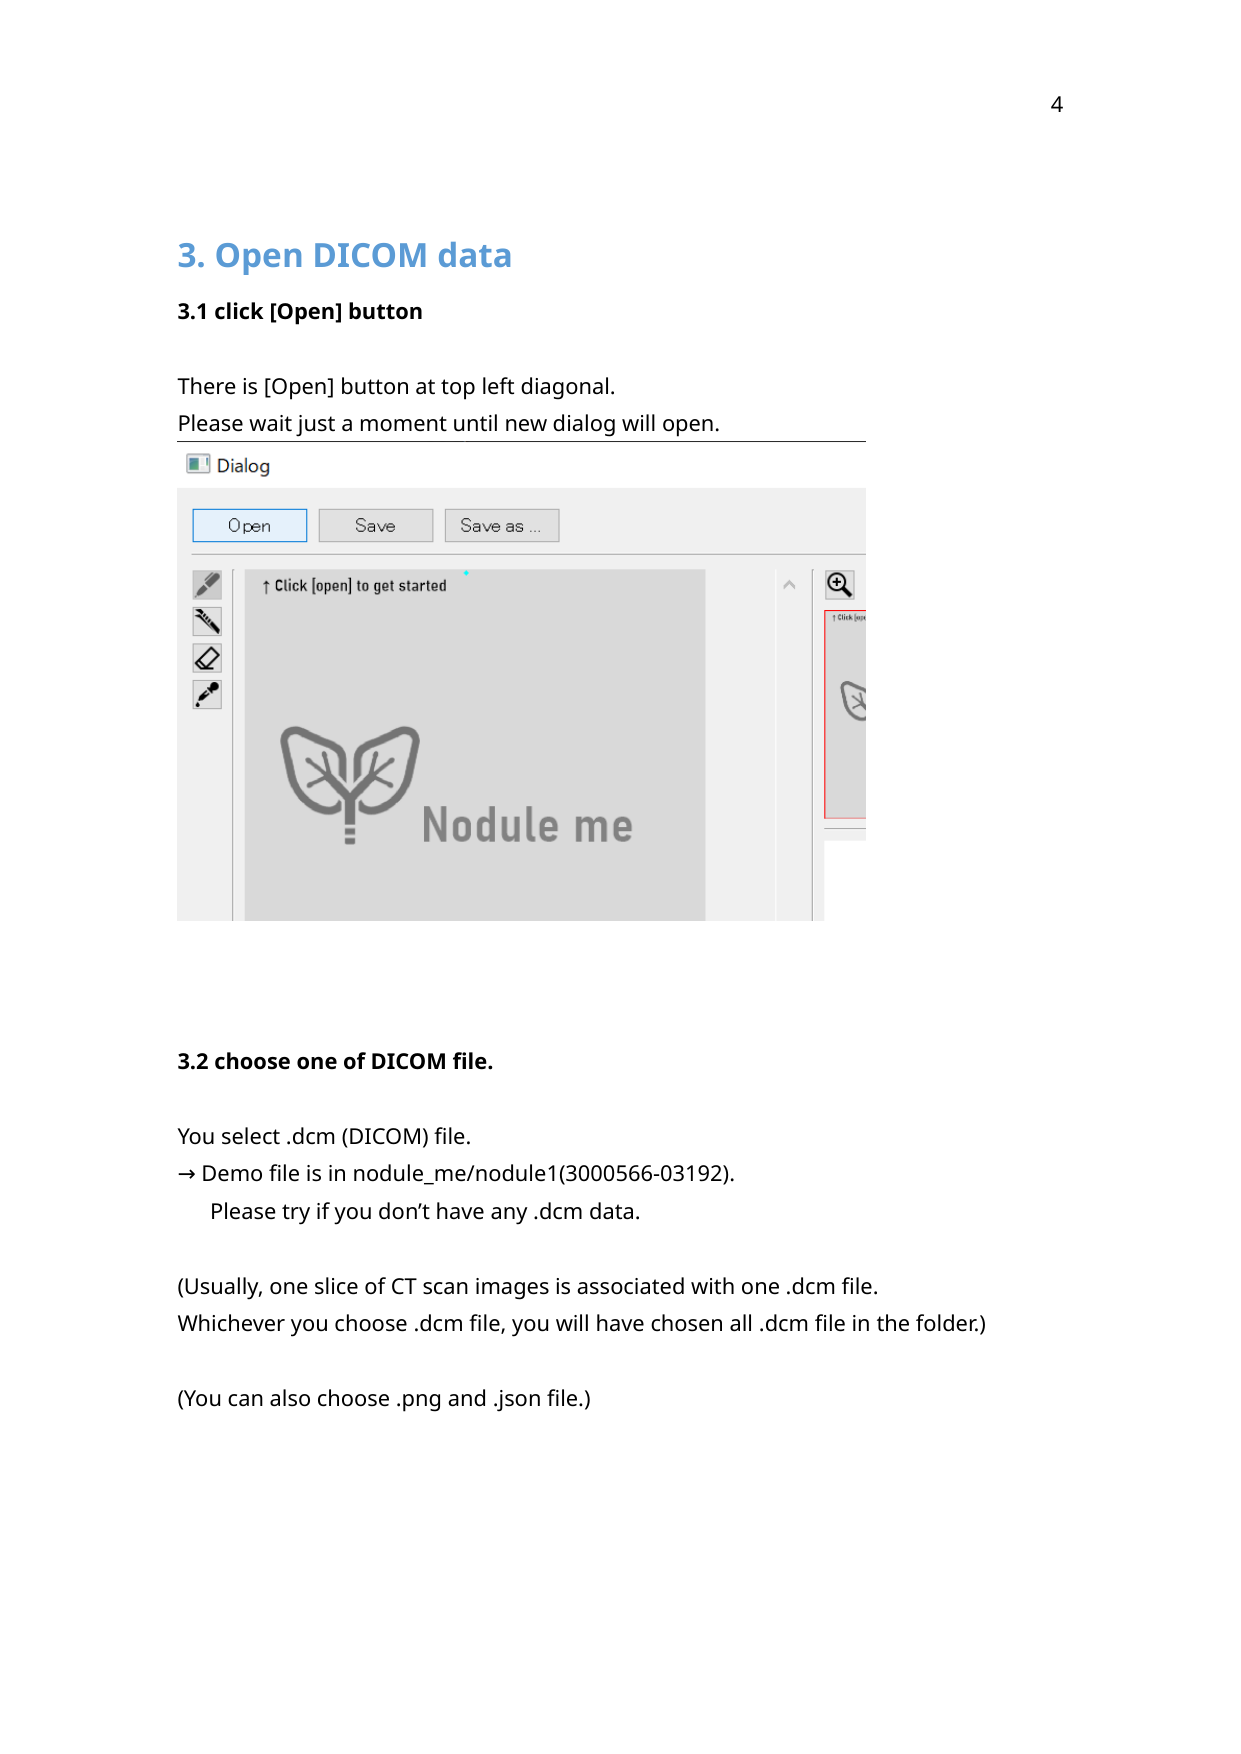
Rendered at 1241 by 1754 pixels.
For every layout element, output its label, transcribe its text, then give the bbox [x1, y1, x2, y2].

text Please wait just a moment until new dialog will open. [177, 404, 1063, 442]
text → Demo file is in nodule_me/nodule1(3000566-03192). [177, 1154, 1063, 1192]
text 3.2 choose one of DICOM file. [177, 1042, 1063, 1079]
text Please try if you don’t have any .dcm data. [177, 1192, 1063, 1229]
picture [177, 441, 866, 921]
text (You can also choose .png and .json file.) [177, 1379, 1063, 1417]
text There is [Open] button at top left diagonal. [177, 367, 1063, 404]
text Whichever you choose .dcm file, you will have chosen all .dcm file in the folder.) [177, 1304, 1063, 1342]
text You select .dcm (DICOM) file. [177, 1117, 1063, 1154]
text 3.1 click [Open] button [177, 292, 1063, 329]
text (Usually, one slice of CT scan images is associated with one .dcm file. [177, 1267, 1063, 1304]
text 3. Open DICOM data [177, 217, 1063, 292]
